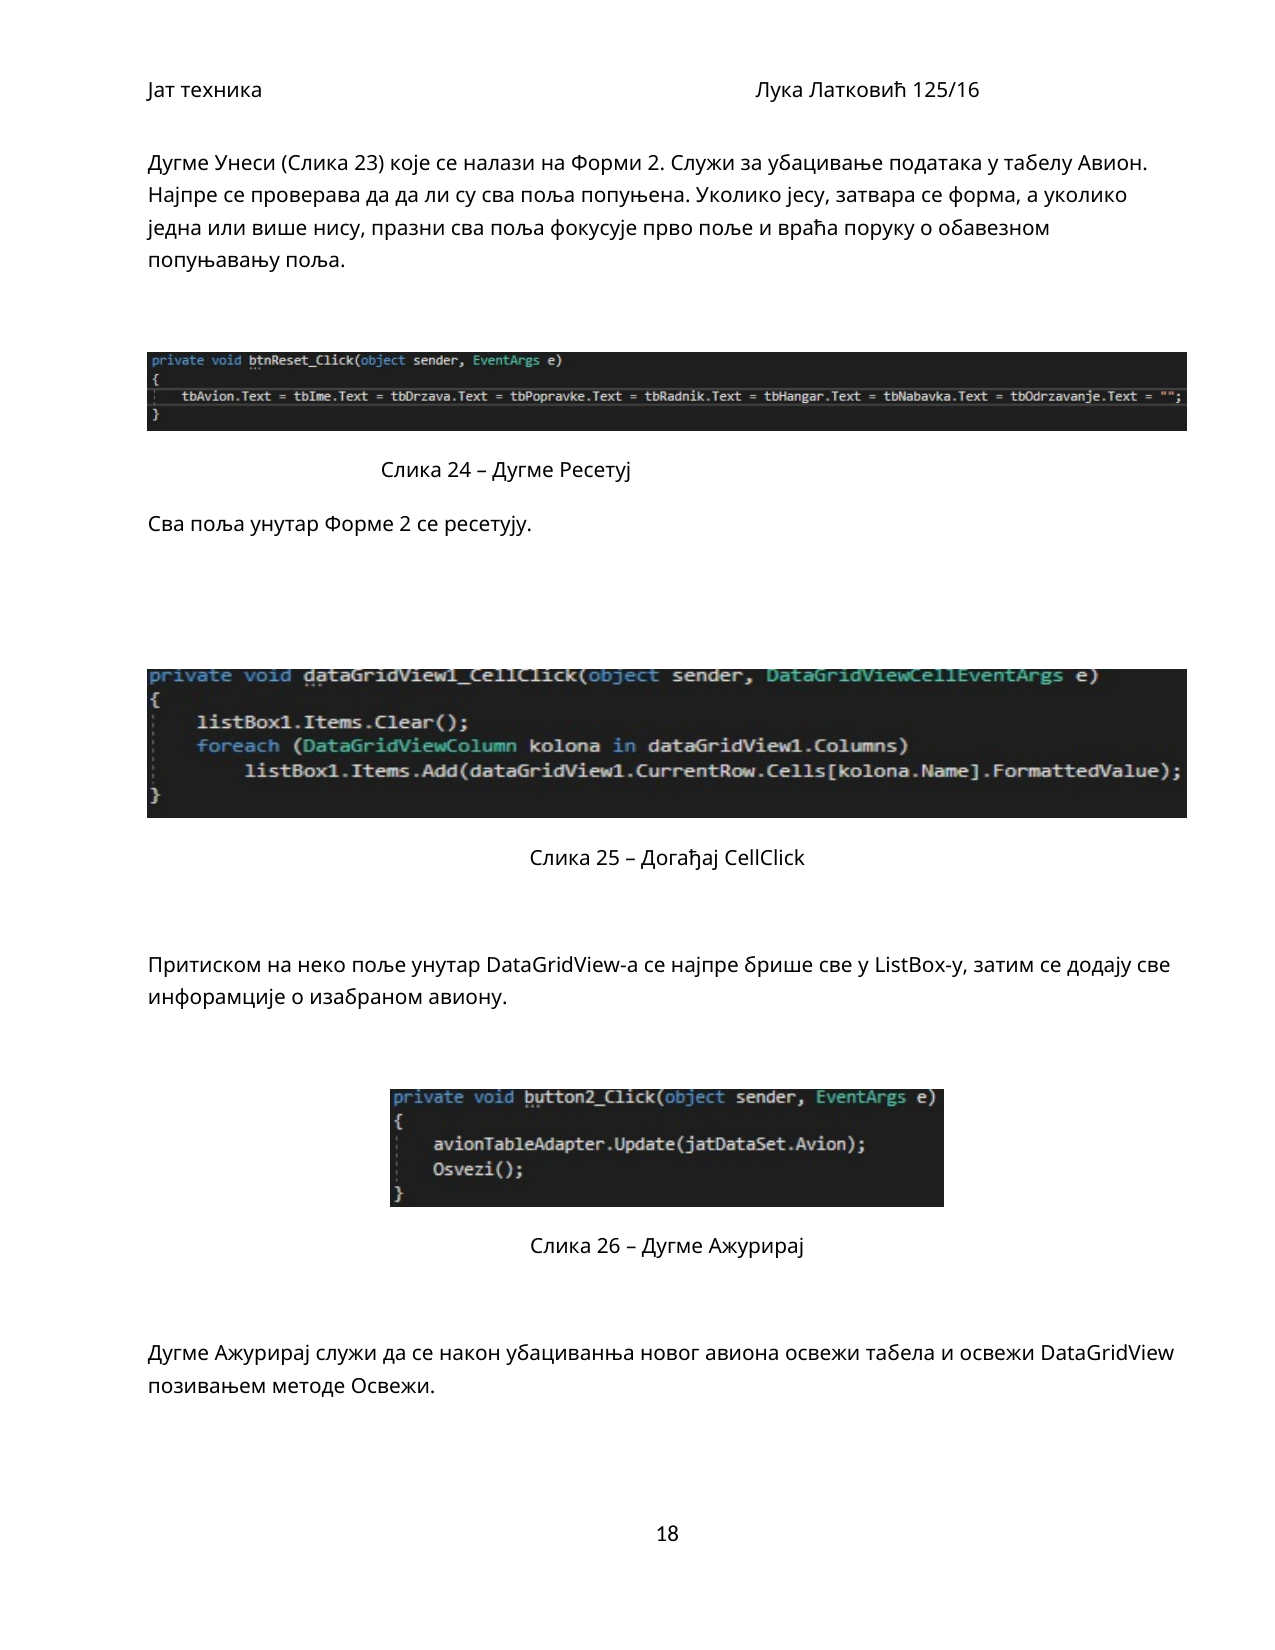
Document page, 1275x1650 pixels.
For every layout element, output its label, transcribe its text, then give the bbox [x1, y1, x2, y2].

text Дугме Ажурирај служи да се након убациванња новог авиона освежи табела и освежи DataGridView позивањем методе Освежи. [148, 1338, 1186, 1399]
text Дугме Унеси (Слика 23) које се налази на Форми 2. Служи за убацивање података у табелу Авион. Најпре се проверава да да ли су сва поља попуњена. Уколико јесу, затвара се форма, а уколико једна или више нису, празни сва поља фокусује прво поље и враћа поруку о обавезном попуњавању поља. [148, 148, 1186, 274]
text Слика 25 – Догађај CellClick [148, 843, 1186, 871]
picture [390, 1089, 944, 1207]
text Притиском на неко поље унутар DataGridView-а се најпре брише све у ListBox-у, затим се додају све инфорамције о изабраном авиону. [148, 950, 1186, 1011]
picture [147, 352, 1187, 431]
picture [147, 669, 1187, 818]
text Сва поља унутар Форме 2 се ресетују. [148, 509, 1186, 537]
text Слика 26 – Дугме Ажурирај [148, 1231, 1186, 1260]
text Слика 24 – Дугме Ресетуј [148, 456, 1186, 484]
